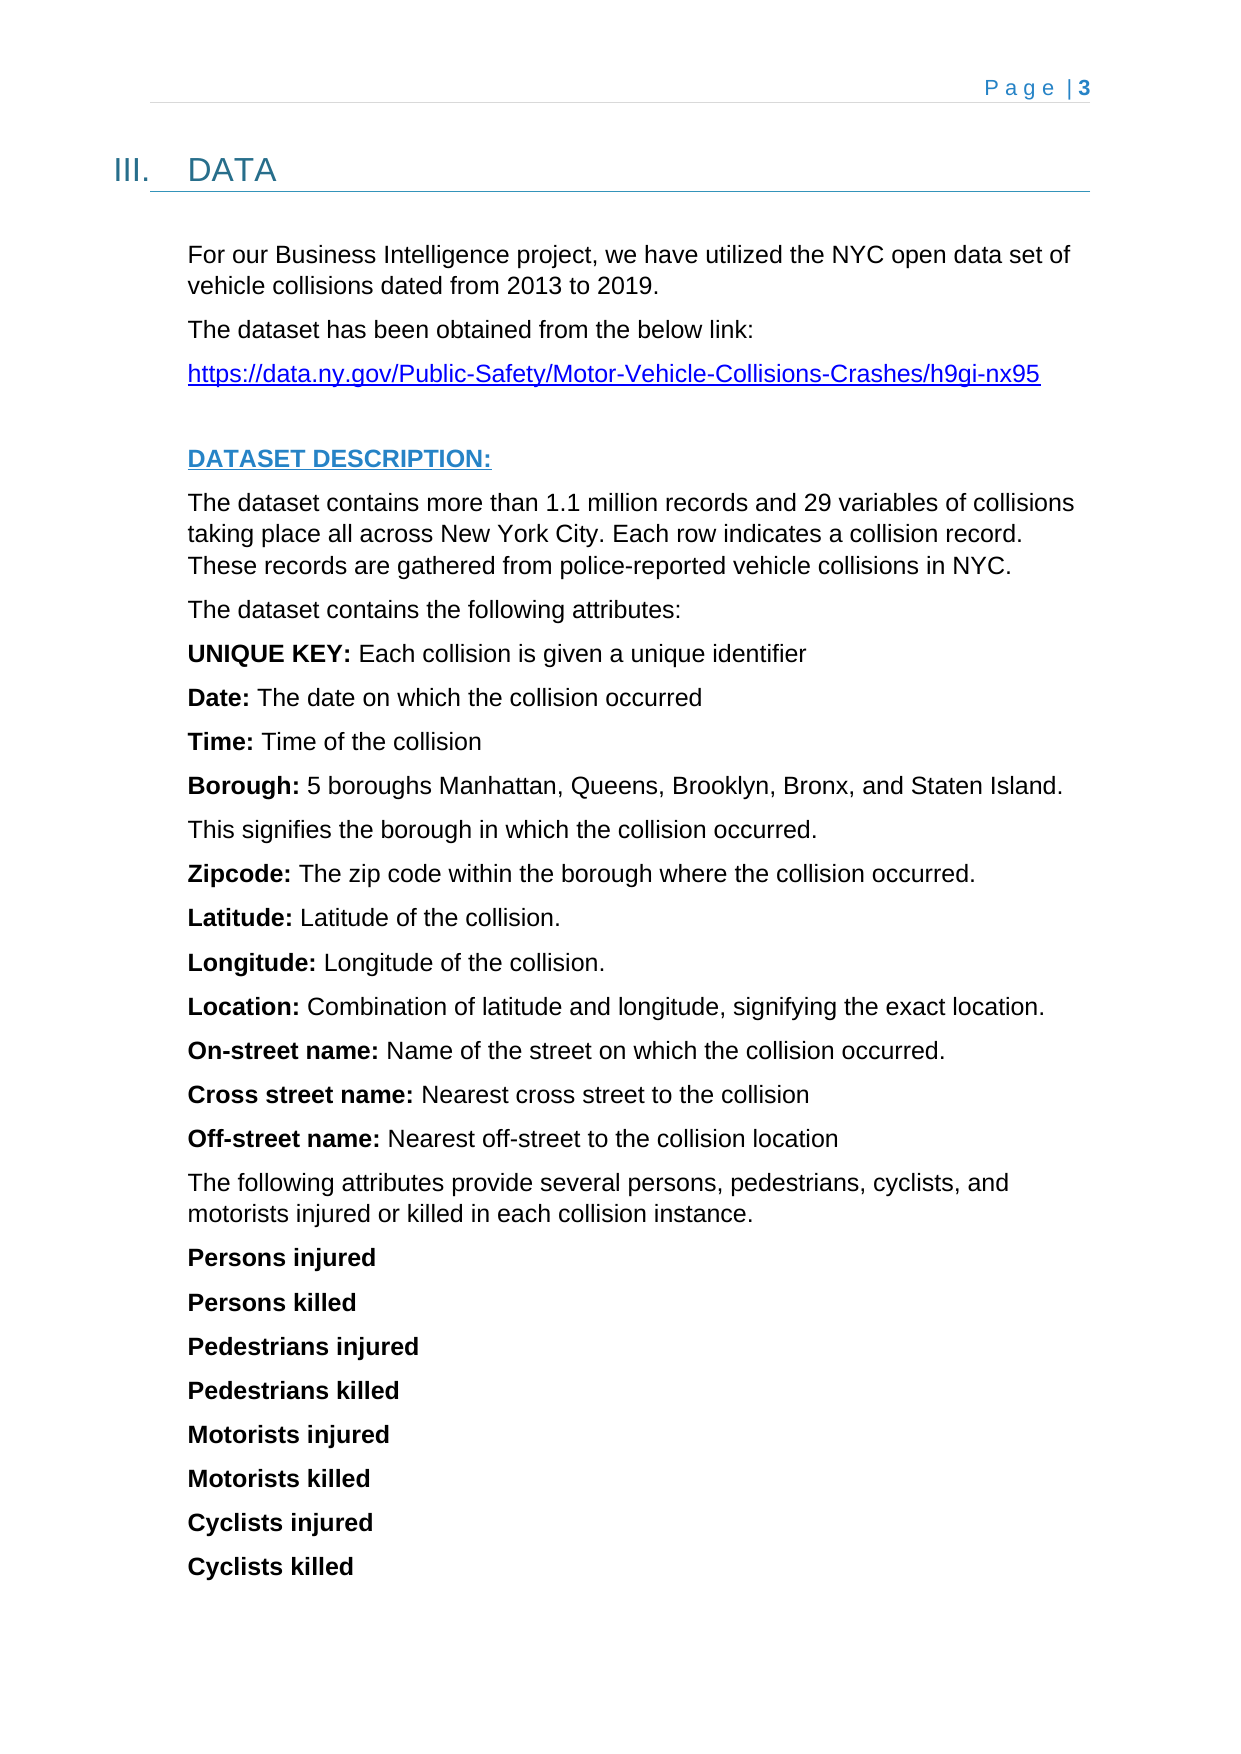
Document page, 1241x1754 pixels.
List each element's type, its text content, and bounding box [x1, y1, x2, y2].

text Time: Time of the collision [150, 727, 1090, 756]
text Location: Combination of latitude and longitude, signifying the exact location. [150, 992, 1090, 1020]
text Off-street name: Nearest off-street to the collision location [150, 1124, 1090, 1152]
text The following attributes provide several persons, pedestrians, cyclists, and motorists injured or killed in each collision instance. [187, 1168, 1090, 1228]
text Date: The date on which the collision occurred [150, 683, 1090, 712]
text Zipcode: The zip code within the borough where the collision occurred. [150, 859, 1090, 888]
text Motorists injured [150, 1420, 1090, 1448]
text Borough: 5 boroughs Manhattan, Queens, Brooklyn, Bronx, and Staten Island. [150, 771, 1090, 800]
text Persons killed [150, 1287, 1090, 1316]
text Longitude: Longitude of the collision. [150, 947, 1090, 976]
text DATASET DESCRIPTION: [187, 444, 1090, 472]
text The dataset contains the following attributes: [150, 595, 1090, 624]
text Pedestrians killed [150, 1376, 1090, 1404]
text This signifies the borough in which the collision occurred. [150, 815, 1090, 844]
text Cross street name: Nearest cross street to the collision [150, 1080, 1090, 1108]
text Persons injured [150, 1243, 1090, 1272]
text UNIQUE KEY: Each collision is given a unique identifier [150, 639, 1090, 668]
text https://data.ny.gov/Public-Safety/Motor-Vehicle-Collisions-Crashes/h9gi-nx95 [150, 359, 1090, 388]
text Latitude: Latitude of the collision. [150, 903, 1090, 932]
text On-street name: Name of the street on which the collision occurred. [150, 1036, 1090, 1064]
text For our Business Intelligence project, we have utilized the NYC open data set of vehicle collisions dated from 2013 to 2019. [187, 240, 1090, 300]
text Cyclists killed [150, 1552, 1090, 1581]
text The dataset has been obtained from the below link: [187, 315, 1090, 344]
subtitle DATA [150, 150, 1090, 191]
text Cyclists injured [150, 1508, 1090, 1537]
text Motorists killed [150, 1464, 1090, 1492]
text Pedestrians injured [150, 1332, 1090, 1360]
text The dataset contains more than 1.1 million records and 29 variables of collisions taking place all across New York City. Each row indicates a collision record. These records are gathered from police-reported vehicle collisions in NYC. [187, 488, 1090, 580]
